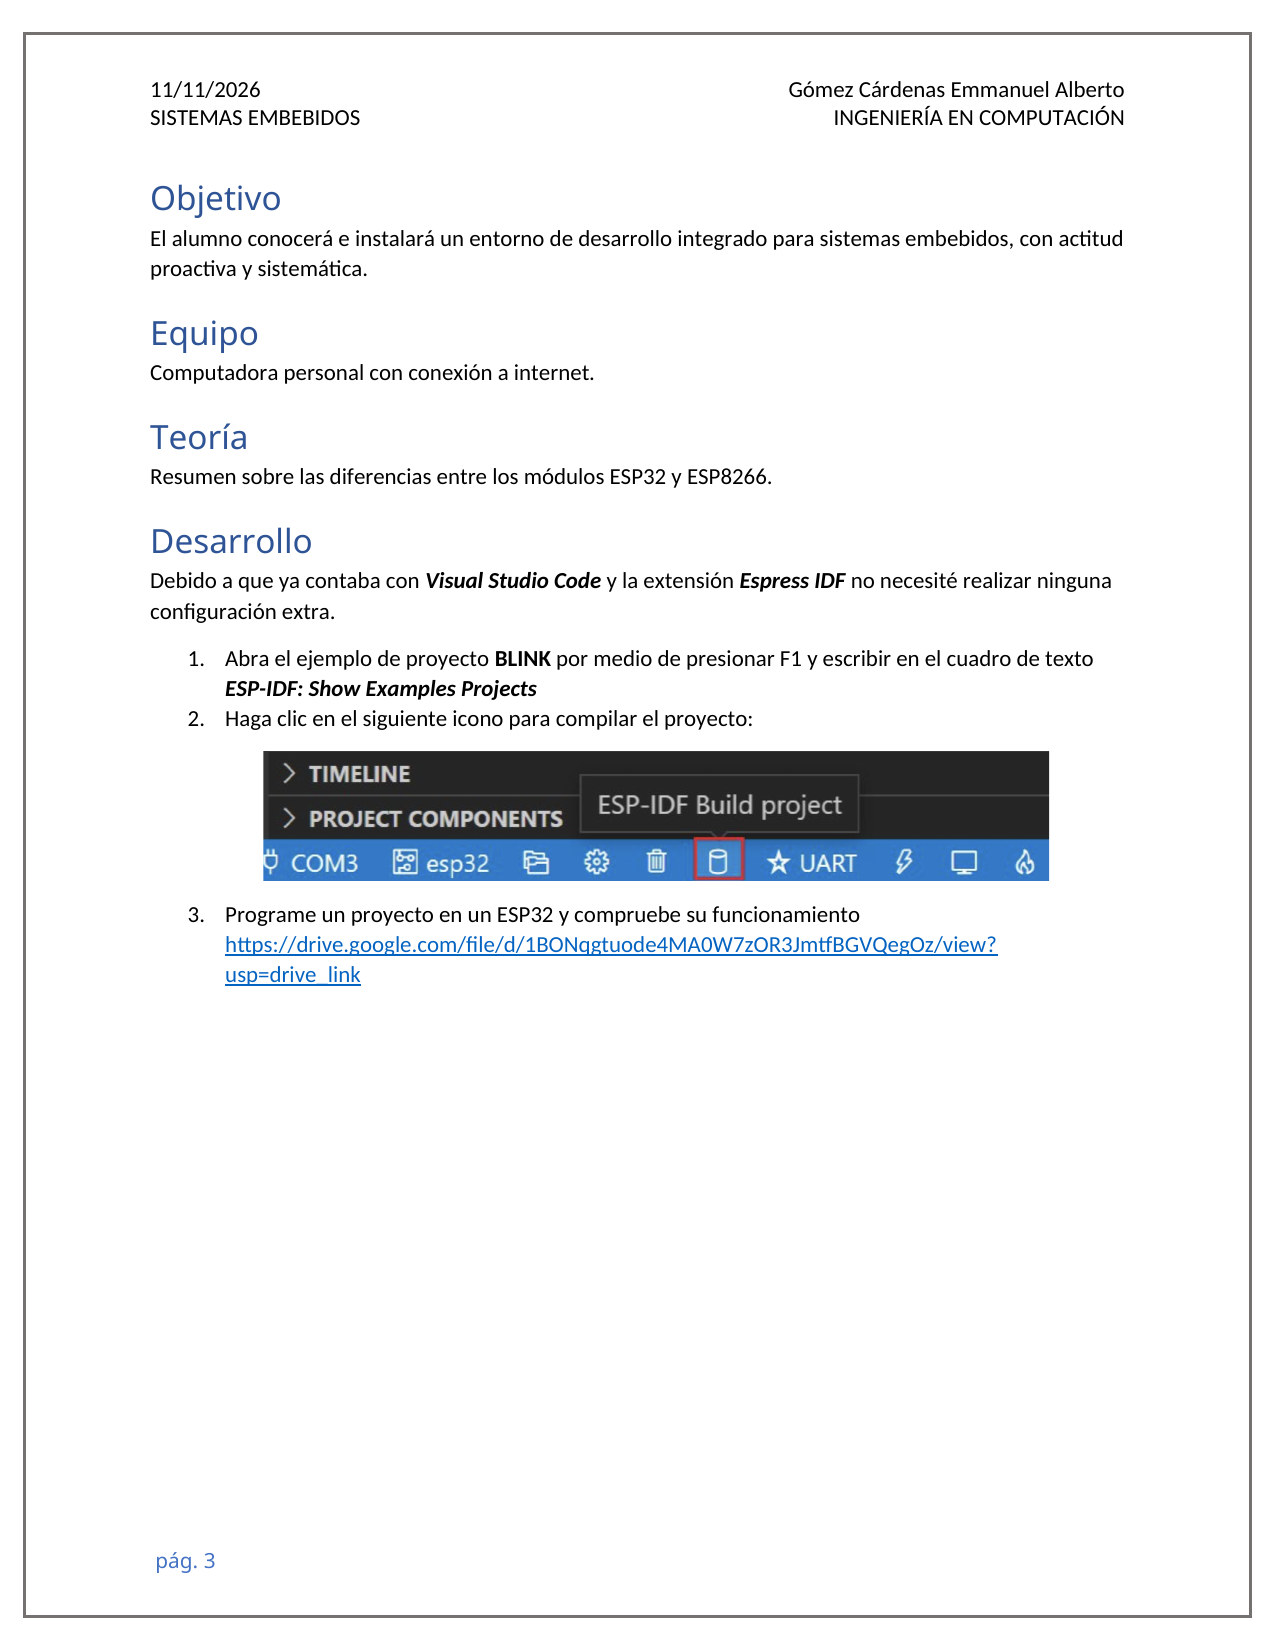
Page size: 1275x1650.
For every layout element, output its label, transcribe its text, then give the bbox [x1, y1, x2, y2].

list Programe un proyecto en un ESP32 y compruebe su funcionamiento [187, 900, 1125, 928]
picture [263, 751, 1050, 881]
list https://drive.google.com/file/d/1BONqgtuode4MA0W7zOR3JmtfBGVQegOz/view?usp=drive_link [225, 930, 1125, 988]
list Abra el ejemplo de proyecto BLINK por medio de presionar F1 y escribir en el cuadro de texto ESP-IDF: Show Examples Projects [187, 644, 1125, 702]
subtitle Equipo [150, 309, 1125, 355]
subtitle Desarrollo [150, 518, 1125, 563]
subtitle Objetivo [150, 175, 1125, 220]
subtitle Teoría [150, 413, 1125, 459]
text Computadora personal con conexión a internet. [150, 358, 1125, 386]
text Resumen sobre las diferencias entre los módulos ESP32 y ESP8266. [150, 462, 1125, 491]
text El alumno conocerá e instalará un entorno de desarrollo integrado para sistemas embebidos, con actitud proactiva y sistemática. [150, 224, 1125, 282]
list Haga clic en el siguiente icono para compilar el proyecto: [187, 704, 1125, 732]
text Debido a que ya contaba con Visual Studio Code y la extensión Espress IDF no necesité realizar ninguna configuración extra. [150, 567, 1125, 625]
